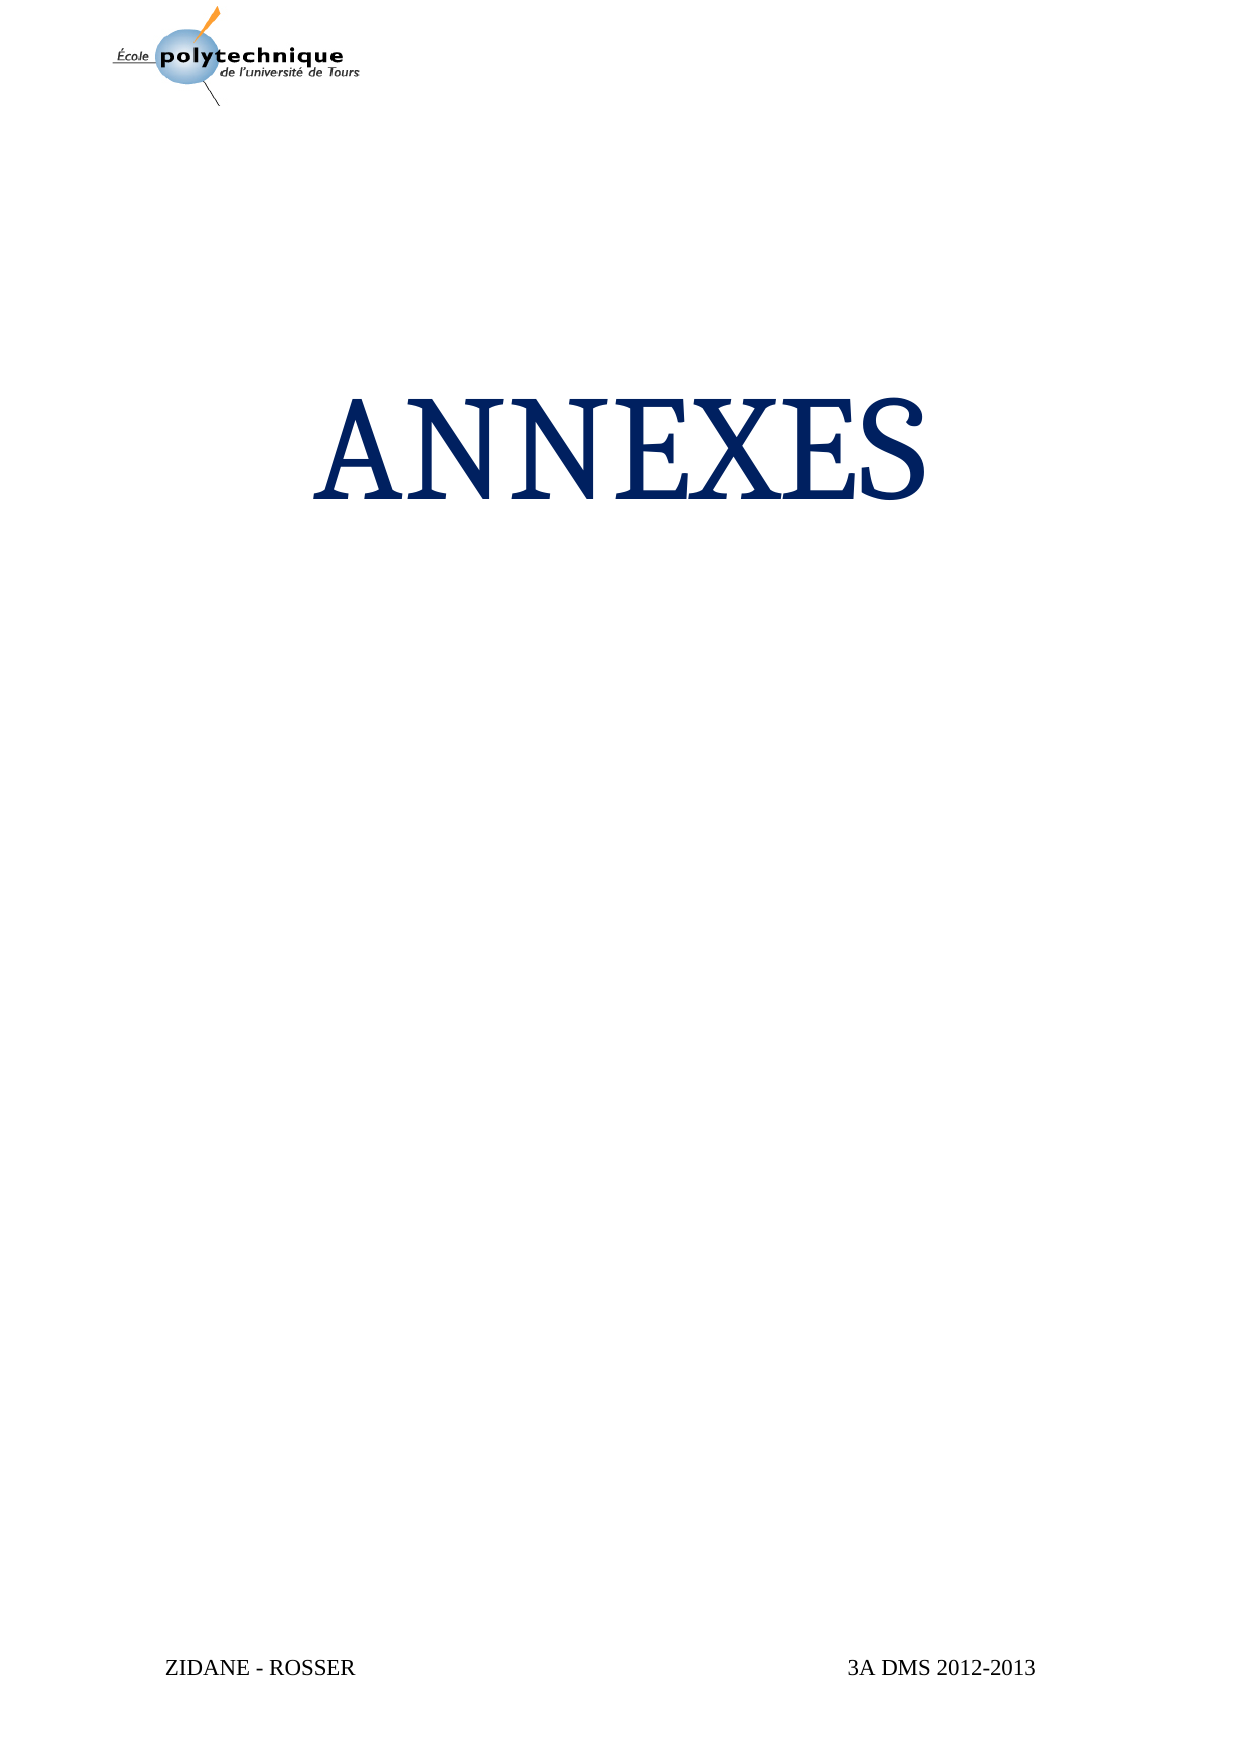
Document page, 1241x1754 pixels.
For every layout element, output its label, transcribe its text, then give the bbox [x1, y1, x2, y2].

picture [112, 6, 360, 106]
subtitle ANNEXES [148, 364, 1093, 537]
